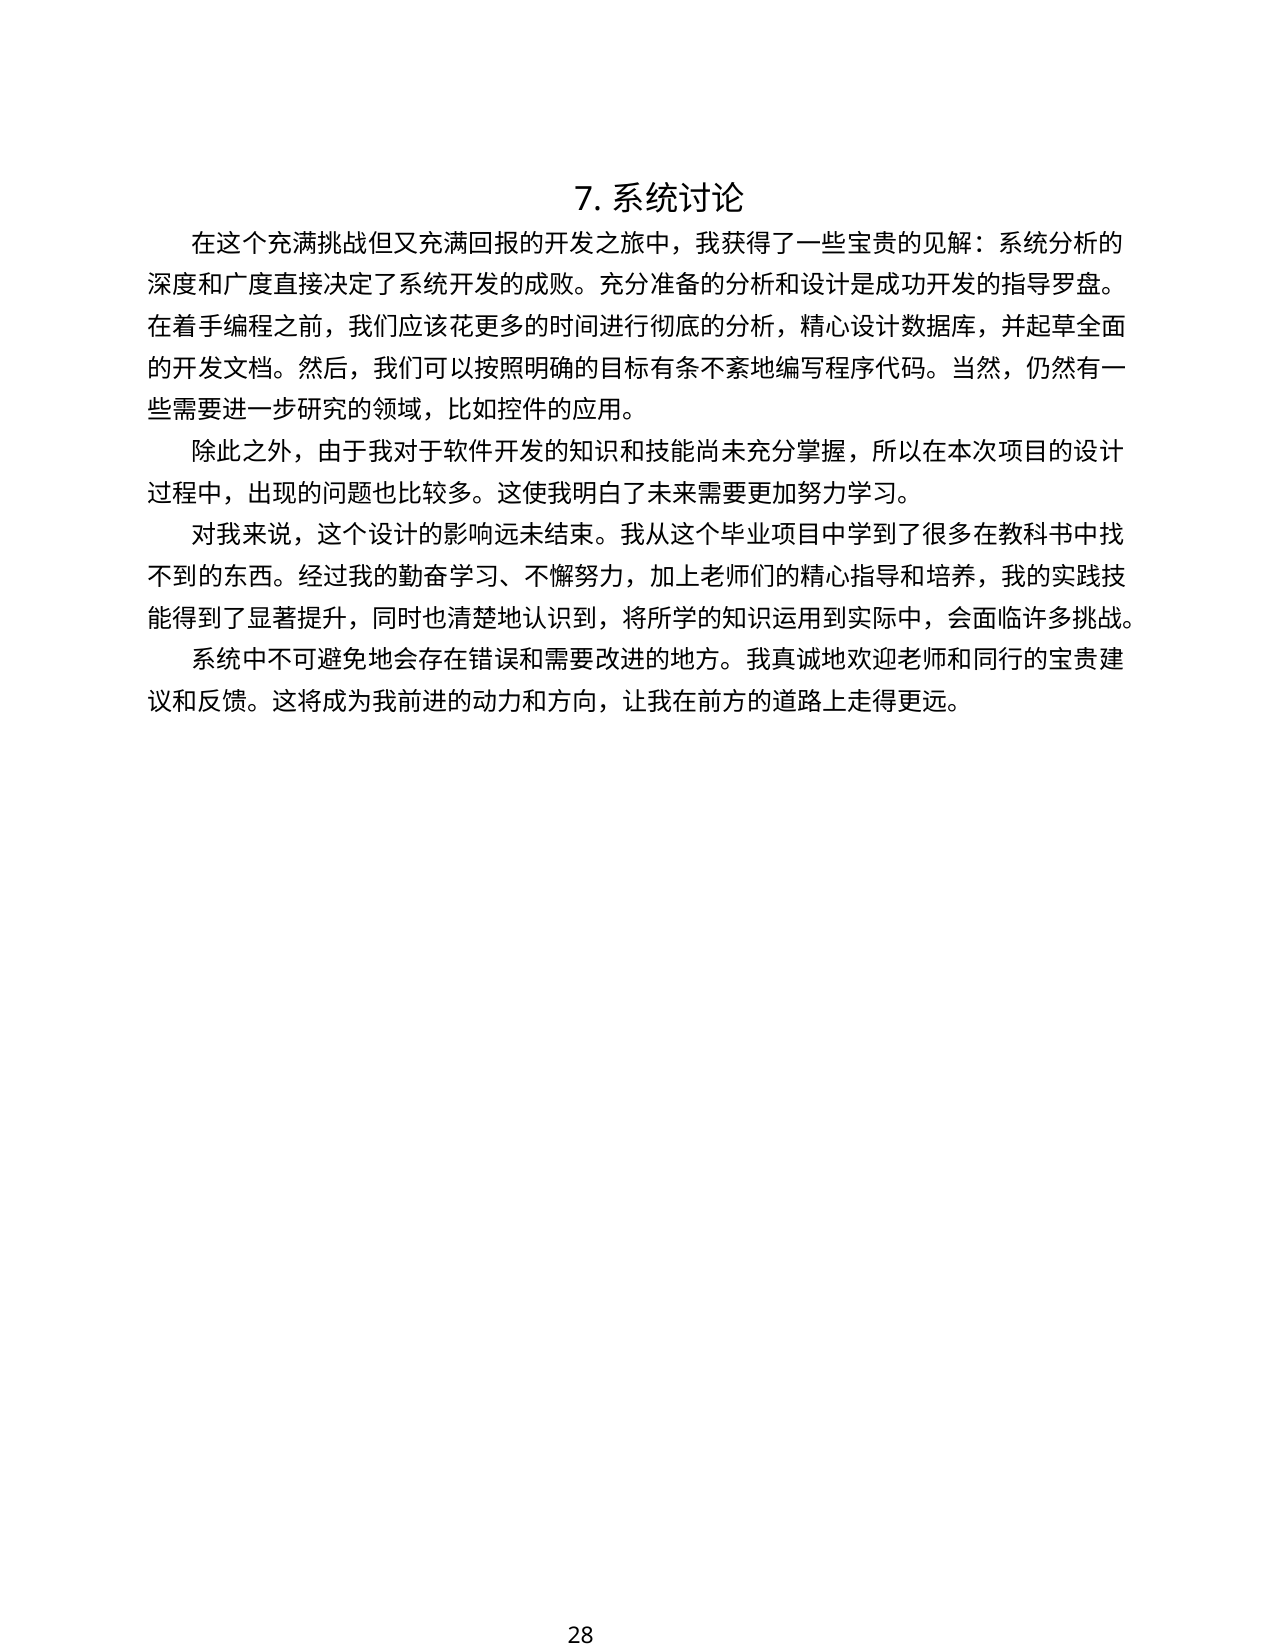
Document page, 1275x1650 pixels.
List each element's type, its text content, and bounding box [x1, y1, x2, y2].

subtitle 系统讨论 [191, 177, 1127, 219]
text 系统中不可避免地会存在错误和需要改进的地方。我真诚地欢迎老师和同行的宝贵建议和反馈。这将成为我前进的动力和方向，让我在前方的道路上走得更远。 [148, 636, 1127, 719]
text 除此之外，由于我对于软件开发的知识和技能尚未充分掌握，所以在本次项目的设计过程中，出现的问题也比较多。这使我明白了未来需要更加努力学习。 [148, 427, 1127, 511]
text 对我来说，这个设计的影响远未结束。我从这个毕业项目中学到了很多在教科书中找不到的东西。经过我的勤奋学习、不懈努力，加上老师们的精心指导和培养，我的实践技能得到了显著提升，同时也清楚地认识到，将所学的知识运用到实际中，会面临许多挑战。 [148, 511, 1127, 636]
text 在这个充满挑战但又充满回报的开发之旅中，我获得了一些宝贵的见解：系统分析的深度和广度直接决定了系统开发的成败。充分准备的分析和设计是成功开发的指导罗盘。在着手编程之前，我们应该花更多的时间进行彻底的分析，精心设计数据库，并起草全面的开发文档。然后，我们可以按照明确的目标有条不紊地编写程序代码。当然，仍然有一些需要进一步研究的领域，比如控件的应用。 [148, 219, 1127, 427]
